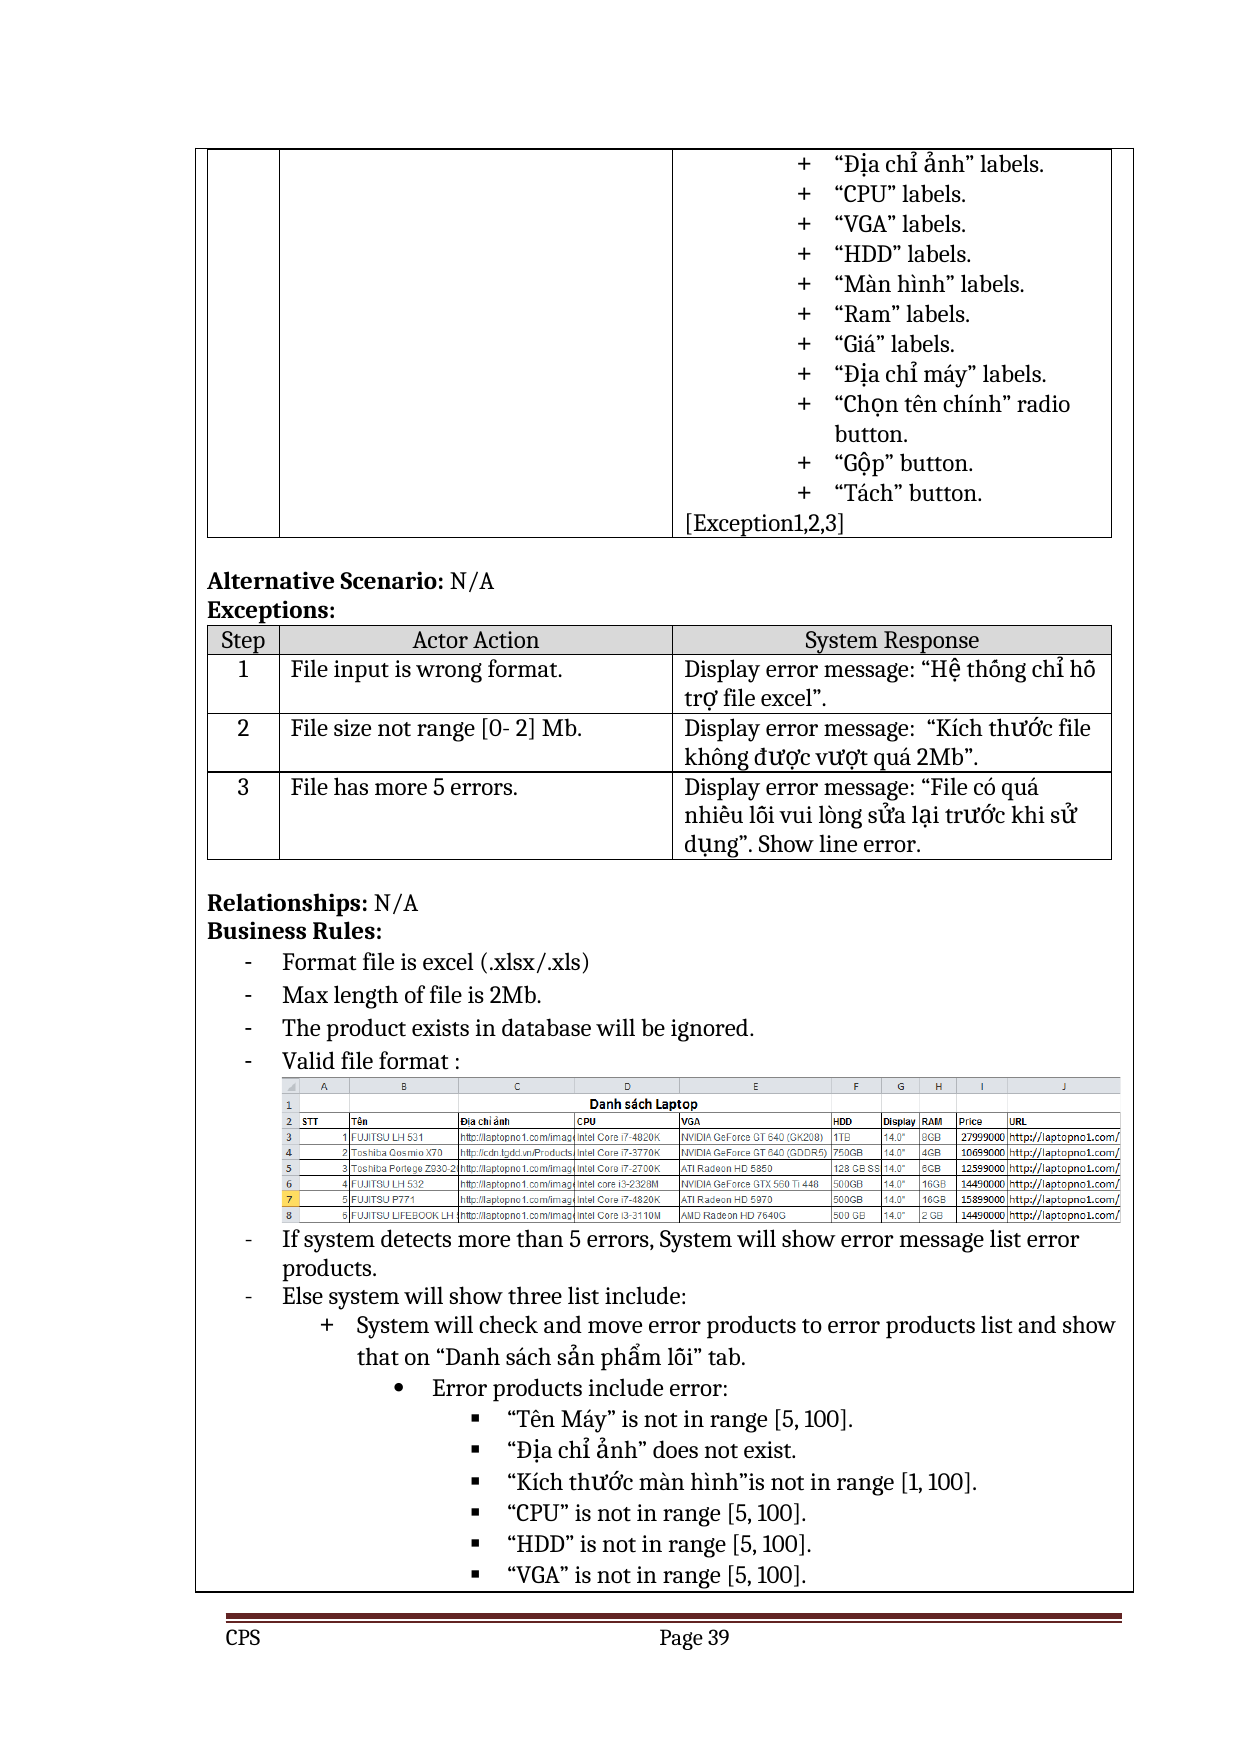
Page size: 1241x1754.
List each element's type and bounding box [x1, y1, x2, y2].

table_cell [196, 149, 1133, 1591]
picture [281, 1077, 1121, 1223]
